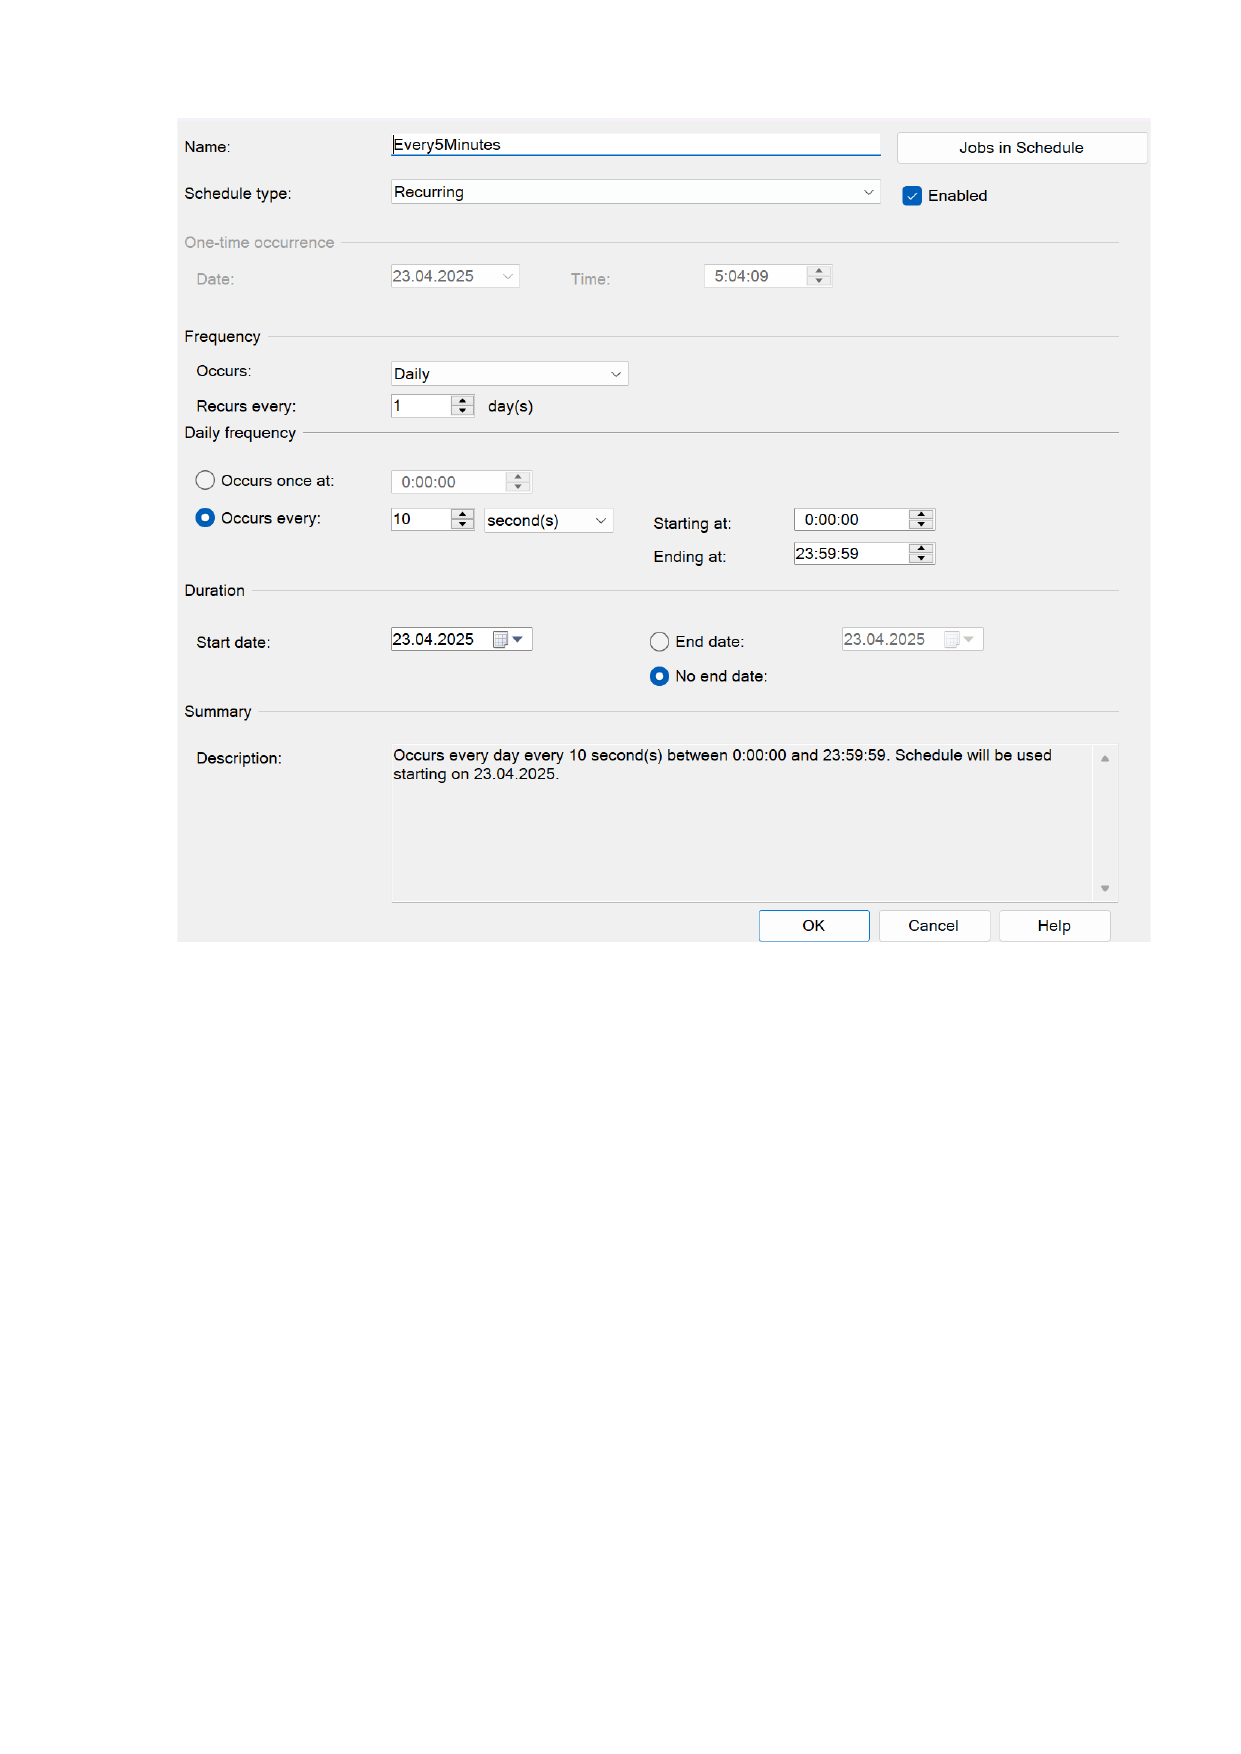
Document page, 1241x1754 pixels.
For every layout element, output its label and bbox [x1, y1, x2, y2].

picture [177, 118, 1151, 942]
